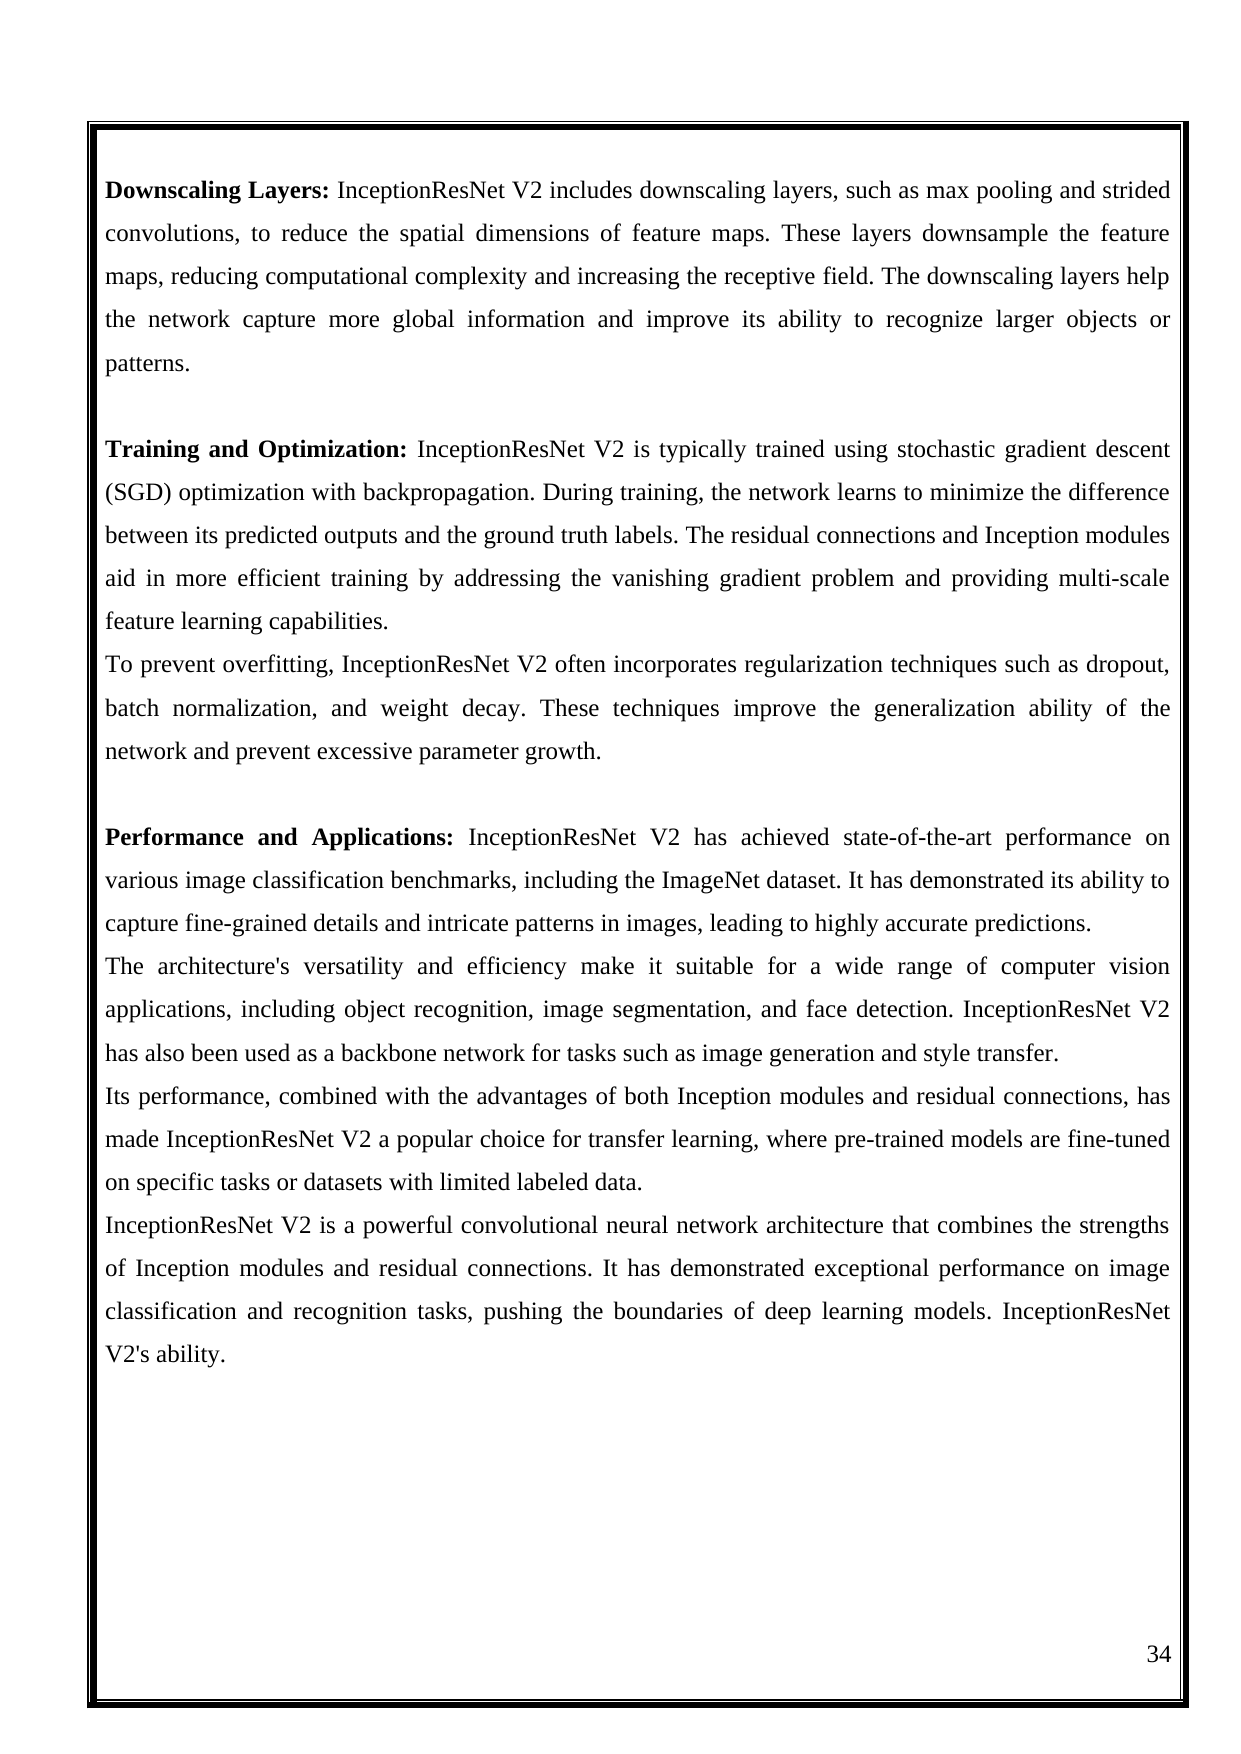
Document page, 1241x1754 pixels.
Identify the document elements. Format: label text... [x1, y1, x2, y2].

text Performance and Applications: InceptionResNet V2 has achieved state-of-the-art performance on various image classification benchmarks, including the ImageNet dataset. It has demonstrated its ability to capture fine-grained details and intricate patterns in images, leading to highly accurate predictions. [105, 822, 1171, 937]
text The architecture's versatility and efficiency make it suitable for a wide range of computer vision applications, including object recognition, image segmentation, and face detection. InceptionResNet V2 has also been used as a backbone network for tasks such as image generation and style transfer. [105, 951, 1171, 1066]
text InceptionResNet V2 is a powerful convolutional neural network architecture that combines the strengths of Inception modules and residual connections. It has demonstrated exceptional performance on image classification and recognition tasks, pushing the boundaries of deep learning models. InceptionResNet V2's ability. [105, 1210, 1171, 1368]
text Downscaling Layers: InceptionResNet V2 includes downscaling layers, such as max pooling and strided convolutions, to reduce the spatial dimensions of feature maps. These layers downsample the feature maps, reducing computational complexity and increasing the receptive field. The downscaling layers help the network capture more global information and improve its ability to recognize larger objects or patterns. [105, 175, 1171, 376]
text Training and Optimization: InceptionResNet V2 is typically trained using stochastic gradient descent (SGD) optimization with backpropagation. During training, the network learns to minimize the difference between its predicted outputs and the ground truth labels. The residual connections and Inception modules aid in more efficient training by addressing the vanishing gradient problem and providing multi-scale feature learning capabilities. [105, 434, 1171, 635]
text Its performance, combined with the advantages of both Inception modules and residual connections, has made InceptionResNet V2 a popular choice for transfer learning, where pre-trained models are fine-tuned on specific tasks or datasets with limited labeled data. [105, 1081, 1171, 1196]
text To prevent overfitting, InceptionResNet V2 often incorporates regularization techniques such as dropout, batch normalization, and weight decay. These techniques improve the generalization ability of the network and prevent excessive parameter growth. [105, 649, 1171, 764]
